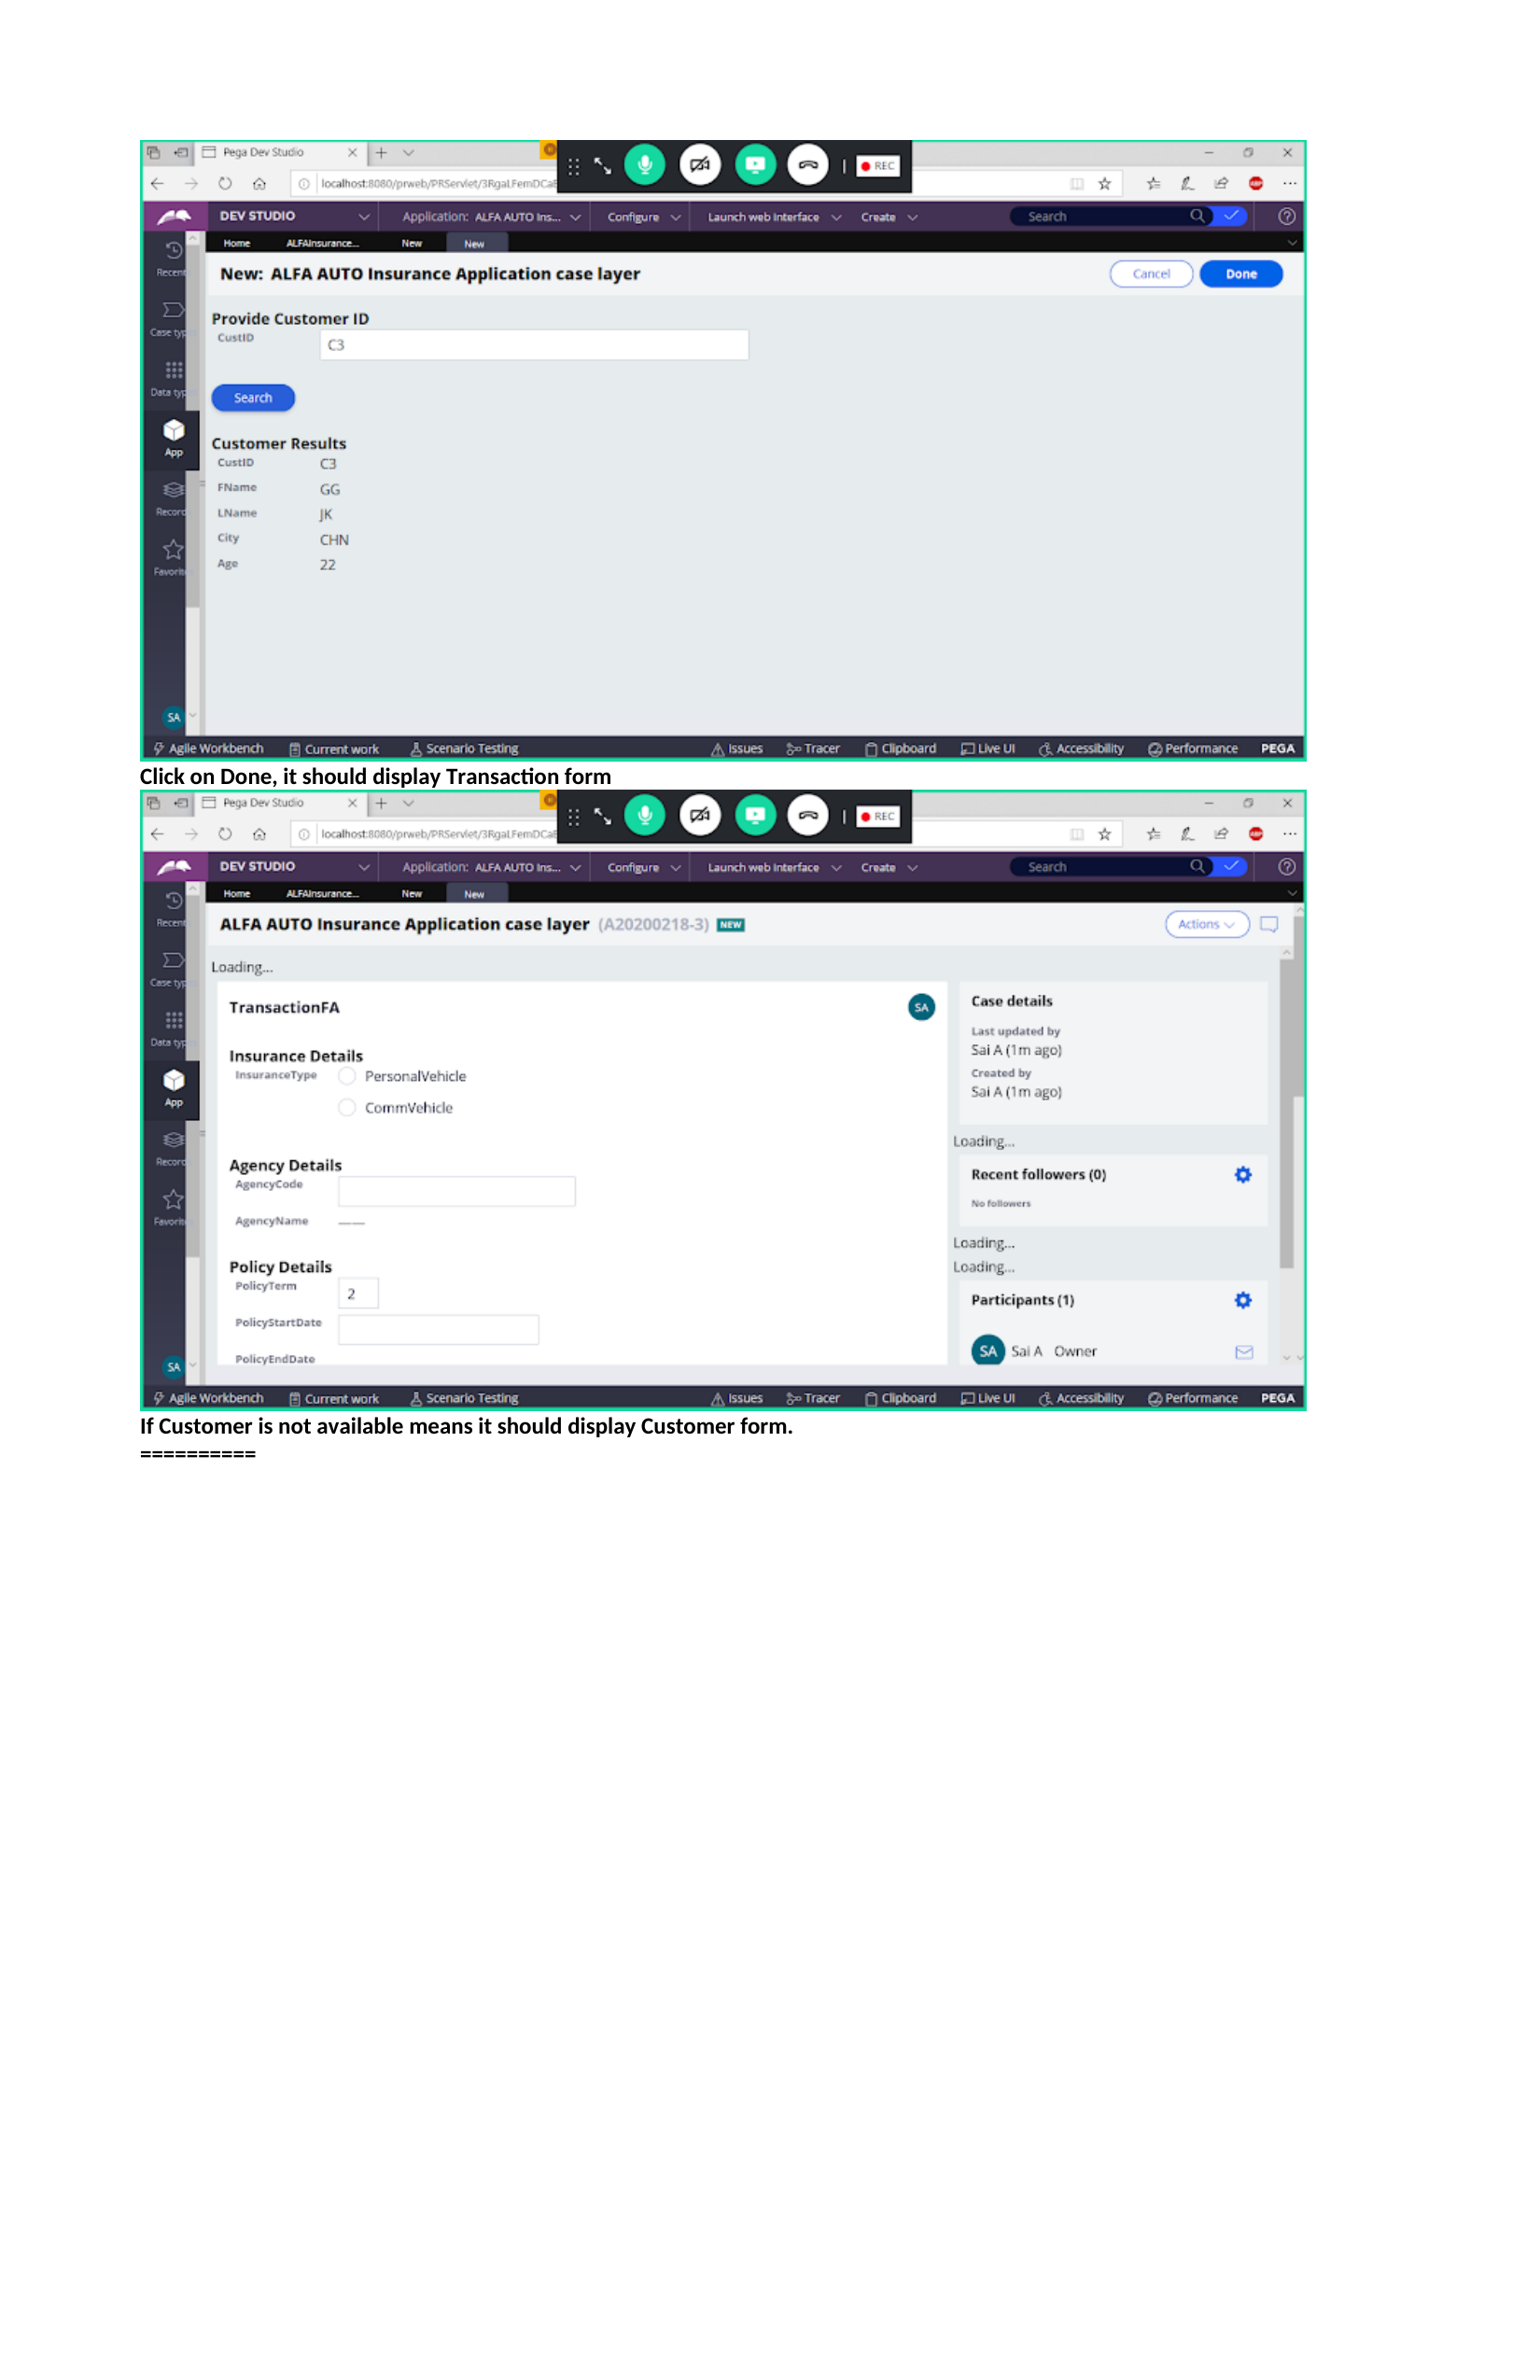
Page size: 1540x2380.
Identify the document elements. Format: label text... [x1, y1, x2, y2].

text If Customer is not available means it should display Customer form. [140, 1411, 1400, 1439]
picture [140, 140, 1307, 762]
picture [140, 790, 1307, 1411]
text ========== [140, 1439, 1400, 1468]
text Click on Done, it should display Transaction form [140, 762, 1400, 790]
